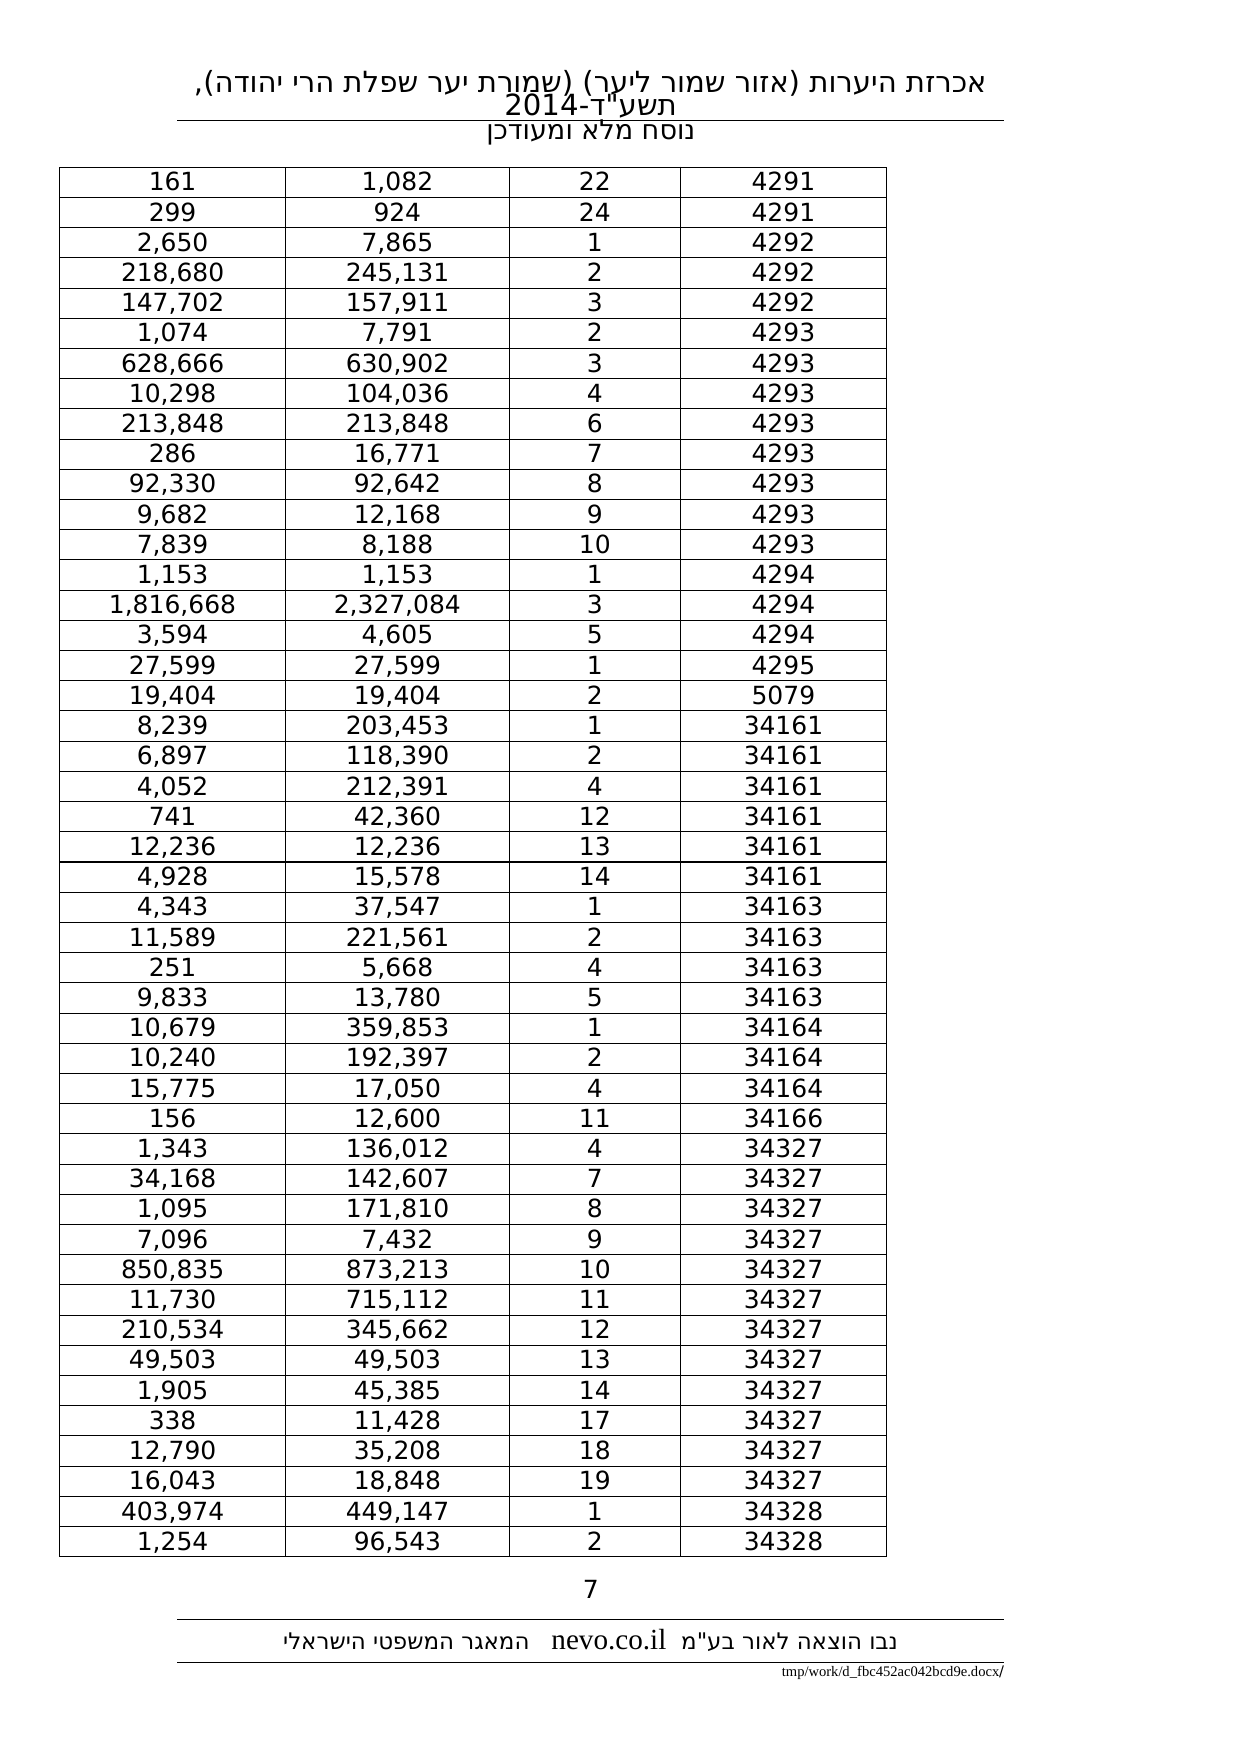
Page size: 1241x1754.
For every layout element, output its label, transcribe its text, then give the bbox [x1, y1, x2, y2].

table_cell 37,547 [286, 893, 509, 922]
table_cell 1 [510, 651, 680, 680]
table_cell 7,096 [60, 1225, 285, 1254]
table_cell 213,848 [60, 409, 285, 438]
table_cell 2 [510, 319, 680, 348]
table_cell 34164 [681, 1044, 886, 1073]
table_cell 715,112 [286, 1285, 509, 1314]
table_cell 4 [510, 772, 680, 801]
table_cell 192,397 [286, 1044, 509, 1073]
table_cell 92,642 [286, 470, 509, 499]
table_cell 8 [510, 470, 680, 499]
table_cell 218,680 [60, 258, 285, 287]
table_cell 14 [510, 863, 680, 892]
table_cell 34163 [681, 923, 886, 952]
table_cell 11,589 [60, 923, 285, 952]
table_cell 359,853 [286, 1014, 509, 1043]
table_cell 9 [510, 500, 680, 529]
table_cell 4293 [681, 500, 886, 529]
table_cell 45,385 [286, 1376, 509, 1405]
table_cell 4293 [681, 440, 886, 469]
table_cell 27,599 [60, 651, 285, 680]
table_cell 3 [510, 289, 680, 318]
table_cell 7,865 [286, 228, 509, 257]
table_cell 4292 [681, 289, 886, 318]
table_cell 13 [510, 1346, 680, 1375]
table_cell 1,816,668 [60, 591, 285, 620]
table_cell 1 [510, 711, 680, 741]
table_cell 338 [60, 1406, 285, 1435]
table_cell 7 [510, 440, 680, 469]
table_cell 1,343 [60, 1134, 285, 1163]
table_cell 92,330 [60, 470, 285, 499]
table_cell 147,702 [60, 289, 285, 318]
table_cell 8,239 [60, 711, 285, 741]
table_cell 299 [60, 198, 285, 227]
table_cell 19 [510, 1467, 680, 1496]
table_cell 34328 [681, 1497, 886, 1526]
table_cell 4293 [681, 319, 886, 348]
table_cell 2 [510, 923, 680, 952]
table_cell 245,131 [286, 258, 509, 287]
table_cell 34163 [681, 893, 886, 922]
table_cell 1 [510, 893, 680, 922]
table_cell 2 [510, 742, 680, 771]
table_cell 4294 [681, 560, 886, 589]
table_cell 286 [60, 440, 285, 469]
table_cell 5079 [681, 681, 886, 710]
table_cell 34327 [681, 1165, 886, 1194]
table_cell 10,240 [60, 1044, 285, 1073]
table_cell 8,188 [286, 530, 509, 559]
table_cell 49,503 [60, 1346, 285, 1375]
table_cell 34327 [681, 1195, 886, 1224]
table_cell 19,404 [286, 681, 509, 710]
table_cell 2 [510, 681, 680, 710]
table_cell 34327 [681, 1255, 886, 1284]
table_cell 34161 [681, 863, 886, 892]
table_cell 34161 [681, 802, 886, 831]
table_cell 34328 [681, 1527, 886, 1556]
table_cell 34163 [681, 983, 886, 1012]
table_cell 8 [510, 1195, 680, 1224]
table_cell 34327 [681, 1316, 886, 1345]
table_cell 7,791 [286, 319, 509, 348]
table_cell 13,780 [286, 983, 509, 1012]
table_cell 7,432 [286, 1225, 509, 1254]
table_cell 4291 [681, 168, 886, 197]
table_cell 16,043 [60, 1467, 285, 1496]
table_cell 12 [510, 1316, 680, 1345]
table_cell 4292 [681, 228, 886, 257]
table_cell 4293 [681, 409, 886, 438]
table_cell 4 [510, 953, 680, 982]
table_cell 12,168 [286, 500, 509, 529]
table_cell 142,607 [286, 1165, 509, 1194]
table_cell 118,390 [286, 742, 509, 771]
table_cell 630,902 [286, 349, 509, 378]
table_cell 34327 [681, 1376, 886, 1405]
table_cell 4291 [681, 198, 886, 227]
table_cell 10,679 [60, 1014, 285, 1043]
table_cell 4293 [681, 379, 886, 408]
table_cell 251 [60, 953, 285, 982]
table_cell 49,503 [286, 1346, 509, 1375]
table_cell 5 [510, 621, 680, 650]
table_cell 24 [510, 198, 680, 227]
table_cell 1,074 [60, 319, 285, 348]
table_cell 221,561 [286, 923, 509, 952]
table_cell 34327 [681, 1285, 886, 1314]
table_cell 10 [510, 530, 680, 559]
table_cell 3 [510, 349, 680, 378]
table_cell 11,428 [286, 1406, 509, 1435]
table_cell 1 [510, 560, 680, 589]
table_cell 12,236 [60, 832, 285, 861]
table_cell 924 [286, 198, 509, 227]
table_cell 213,848 [286, 409, 509, 438]
table_cell 4293 [681, 470, 886, 499]
table_cell 2,327,084 [286, 591, 509, 620]
table_cell 11,730 [60, 1285, 285, 1314]
table_cell 4295 [681, 651, 886, 680]
table_cell 203,453 [286, 711, 509, 741]
table_cell 10,298 [60, 379, 285, 408]
table_cell 1,082 [286, 168, 509, 197]
table_cell 4293 [681, 530, 886, 559]
table_cell 34327 [681, 1406, 886, 1435]
table_cell 11 [510, 1104, 680, 1133]
table_cell 3,594 [60, 621, 285, 650]
table_cell 1,095 [60, 1195, 285, 1224]
table_cell 18 [510, 1436, 680, 1466]
table_cell 34163 [681, 953, 886, 982]
table_cell 10 [510, 1255, 680, 1284]
table_cell 11 [510, 1285, 680, 1314]
table_cell 7 [510, 1165, 680, 1194]
table_cell 9,833 [60, 983, 285, 1012]
table_cell 4293 [681, 349, 886, 378]
table_cell 1,153 [286, 560, 509, 589]
table_cell 34166 [681, 1104, 886, 1133]
table_cell 850,835 [60, 1255, 285, 1284]
table_cell 210,534 [60, 1316, 285, 1345]
table_cell 5,668 [286, 953, 509, 982]
table_cell 34161 [681, 772, 886, 801]
table_cell 12,790 [60, 1436, 285, 1466]
table_cell 5 [510, 983, 680, 1012]
table_cell 15,775 [60, 1074, 285, 1103]
table_cell 42,360 [286, 802, 509, 831]
table_cell 4292 [681, 258, 886, 287]
table_cell 27,599 [286, 651, 509, 680]
table_cell 6,897 [60, 742, 285, 771]
table_cell 17 [510, 1406, 680, 1435]
table_cell 34327 [681, 1225, 886, 1254]
table_cell 34164 [681, 1014, 886, 1043]
table_cell 104,036 [286, 379, 509, 408]
table_cell 741 [60, 802, 285, 831]
table_cell 34327 [681, 1467, 886, 1496]
table_cell 12,236 [286, 832, 509, 861]
table_cell 12 [510, 802, 680, 831]
table_cell 1 [510, 228, 680, 257]
table_cell 161 [60, 168, 285, 197]
table_cell 2 [510, 1527, 680, 1556]
table_cell 4 [510, 1074, 680, 1103]
table_cell 4,605 [286, 621, 509, 650]
table_cell 156 [60, 1104, 285, 1133]
table_cell 1 [510, 1014, 680, 1043]
table_cell 7,839 [60, 530, 285, 559]
table_cell 1 [510, 1497, 680, 1526]
table_cell 449,147 [286, 1497, 509, 1526]
table_cell 9,682 [60, 500, 285, 529]
table_cell 2 [510, 258, 680, 287]
table_cell 6 [510, 409, 680, 438]
table_cell 34,168 [60, 1165, 285, 1194]
table_cell 345,662 [286, 1316, 509, 1345]
table_cell 34164 [681, 1074, 886, 1103]
table_cell 4294 [681, 621, 886, 650]
table_cell 2 [510, 1044, 680, 1073]
table_cell 4294 [681, 591, 886, 620]
table_cell 1,905 [60, 1376, 285, 1405]
table_cell 34161 [681, 711, 886, 741]
table_cell 212,391 [286, 772, 509, 801]
table_cell 4 [510, 1134, 680, 1163]
table_cell 96,543 [286, 1527, 509, 1556]
table_cell 403,974 [60, 1497, 285, 1526]
table_cell 34161 [681, 832, 886, 861]
table_cell 4,052 [60, 772, 285, 801]
table_cell 157,911 [286, 289, 509, 318]
table_cell 34161 [681, 742, 886, 771]
table_cell 34327 [681, 1134, 886, 1163]
table_cell 4,928 [60, 863, 285, 892]
table_cell 17,050 [286, 1074, 509, 1103]
table_cell 4 [510, 379, 680, 408]
table_cell 15,578 [286, 863, 509, 892]
table_cell 13 [510, 832, 680, 861]
table_cell 171,810 [286, 1195, 509, 1224]
table_cell 9 [510, 1225, 680, 1254]
table_cell 2,650 [60, 228, 285, 257]
table_cell 12,600 [286, 1104, 509, 1133]
table_cell 628,666 [60, 349, 285, 378]
table_cell 14 [510, 1376, 680, 1405]
table_cell 16,771 [286, 440, 509, 469]
table_cell 34327 [681, 1436, 886, 1466]
table_cell 19,404 [60, 681, 285, 710]
table_cell 4,343 [60, 893, 285, 922]
table_cell 1,153 [60, 560, 285, 589]
table_cell 873,213 [286, 1255, 509, 1284]
table_cell 136,012 [286, 1134, 509, 1163]
table_cell 22 [510, 168, 680, 197]
table_cell 3 [510, 591, 680, 620]
table_cell 34327 [681, 1346, 886, 1375]
table_cell 35,208 [286, 1436, 509, 1466]
table_cell 1,254 [60, 1527, 285, 1556]
table_cell 18,848 [286, 1467, 509, 1496]
